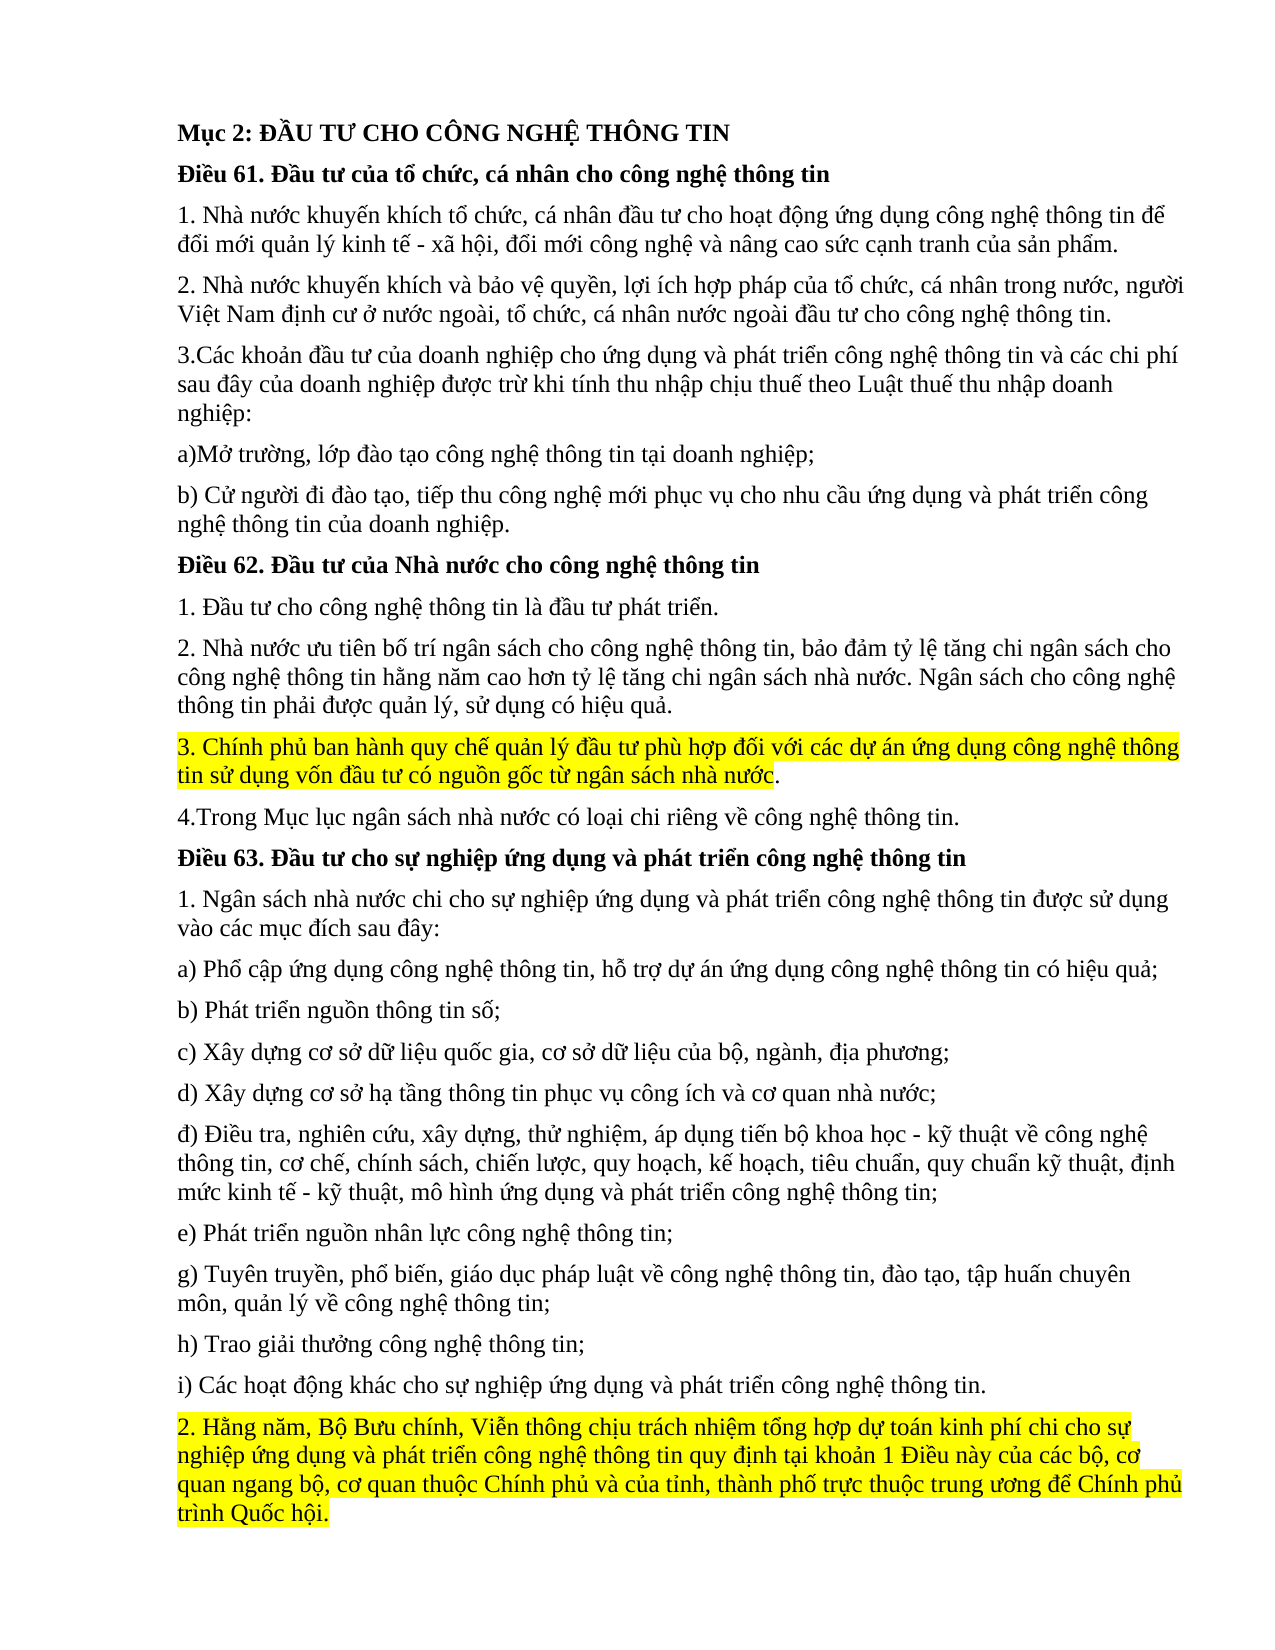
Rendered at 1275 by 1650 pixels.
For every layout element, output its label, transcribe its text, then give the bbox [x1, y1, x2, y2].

text b) Phát triển nguồn thông tin số; [177, 996, 1186, 1024]
text đ) Điều tra, nghiên cứu, xây dựng, thử nghiệm, áp dụng tiến bộ khoa học - kỹ thuật về công nghệ thông tin, cơ chế, chính sách, chiến lược, quy hoạch, kế hoạch, tiêu chuẩn, quy chuẩn kỹ thuật, định mức kinh tế - kỹ thuật, mô hình ứng dụng và phát triển công nghệ thông tin; [177, 1119, 1186, 1206]
text b) Cử người đi đào tạo, tiếp thu công nghệ mới phục vụ cho nhu cầu ứng dụng và phát triển công nghệ thông tin của doanh nghiệp. [177, 481, 1186, 538]
text g) Tuyên truyền, phổ biến, giáo dục pháp luật về công nghệ thông tin, đào tạo, tập huấn chuyên môn, quản lý về công nghệ thông tin; [177, 1259, 1186, 1317]
text h) Trao giải thưởng công nghệ thông tin; [177, 1329, 1186, 1358]
text Điều 62. Đầu tư của Nhà nước cho công nghệ thông tin [177, 551, 1186, 579]
text Điều 61. Đầu tư của tổ chức, cá nhân cho công nghệ thông tin [177, 159, 1186, 188]
text Mục 2: ĐẦU TƯ CHO CÔNG NGHỆ THÔNG TIN [177, 118, 1186, 147]
text 1. Nhà nước khuyến khích tổ chức, cá nhân đầu tư cho hoạt động ứng dụng công nghệ thông tin để đổi mới quản lý kinh tế - xã hội, đổi mới công nghệ và nâng cao sức cạnh tranh của sản phẩm. [177, 201, 1186, 258]
text Điều 63. Đầu tư cho sự nghiệp ứng dụng và phát triển công nghệ thông tin [177, 843, 1186, 872]
text 4.Trong Mục lục ngân sách nhà nước có loại chi riêng về công nghệ thông tin. [177, 802, 1186, 831]
text 3. Chính phủ ban hành quy chế quản lý đầu tư phù hợp đối với các dự án ứng dụng công nghệ thông tin sử dụng vốn đầu tư có nguồn gốc từ ngân sách nhà nước. [774, 732, 1186, 789]
text d) Xây dựng cơ sở hạ tầng thông tin phục vụ công ích và cơ quan nhà nước; [177, 1078, 1186, 1107]
text 2. Nhà nước ưu tiên bố trí ngân sách cho công nghệ thông tin, bảo đảm tỷ lệ tăng chi ngân sách cho công nghệ thông tin hằng năm cao hơn tỷ lệ tăng chi ngân sách nhà nước. Ngân sách cho công nghệ thông tin phải được quản lý, sử dụng có hiệu quả. [177, 633, 1186, 719]
text 2. Nhà nước khuyến khích và bảo vệ quyền, lợi ích hợp pháp của tổ chức, cá nhân trong nước, người Việt Nam định cư ở nước ngoài, tổ chức, cá nhân nước ngoài đầu tư cho công nghệ thông tin. [177, 271, 1186, 328]
text 1. Đầu tư cho công nghệ thông tin là đầu tư phát triển. [177, 592, 1186, 621]
text 2. Hằng năm, Bộ Bưu chính, Viễn thông chịu trách nhiệm tổng hợp dự toán kinh phí chi cho sự nghiệp ứng dụng và phát triển công nghệ thông tin quy định tại khoản 1 Điều này của các bộ, cơ quan ngang bộ, cơ quan thuộc Chính phủ và của tỉnh, thành phố trực thuộc trung ương để Chính phủ trình Quốc hội. [329, 1412, 1186, 1527]
text e) Phát triển nguồn nhân lực công nghệ thông tin; [177, 1218, 1186, 1247]
text 1. Ngân sách nhà nước chi cho sự nghiệp ứng dụng và phát triển công nghệ thông tin được sử dụng vào các mục đích sau đây: [177, 884, 1186, 942]
text a)Mở trường, lớp đào tạo công nghệ thông tin tại doanh nghiệp; [177, 439, 1186, 468]
text i) Các hoạt động khác cho sự nghiệp ứng dụng và phát triển công nghệ thông tin. [177, 1371, 1186, 1399]
text a) Phổ cập ứng dụng công nghệ thông tin, hỗ trợ dự án ứng dụng công nghệ thông tin có hiệu quả; [177, 954, 1186, 983]
text 3.Các khoản đầu tư của doanh nghiệp cho ứng dụng và phát triển công nghệ thông tin và các chi phí sau đây của doanh nghiệp được trừ khi tính thu nhập chịu thuế theo Luật thuế thu nhập doanh nghiệp: [177, 341, 1186, 427]
text c) Xây dựng cơ sở dữ liệu quốc gia, cơ sở dữ liệu của bộ, ngành, địa phương; [177, 1037, 1186, 1066]
